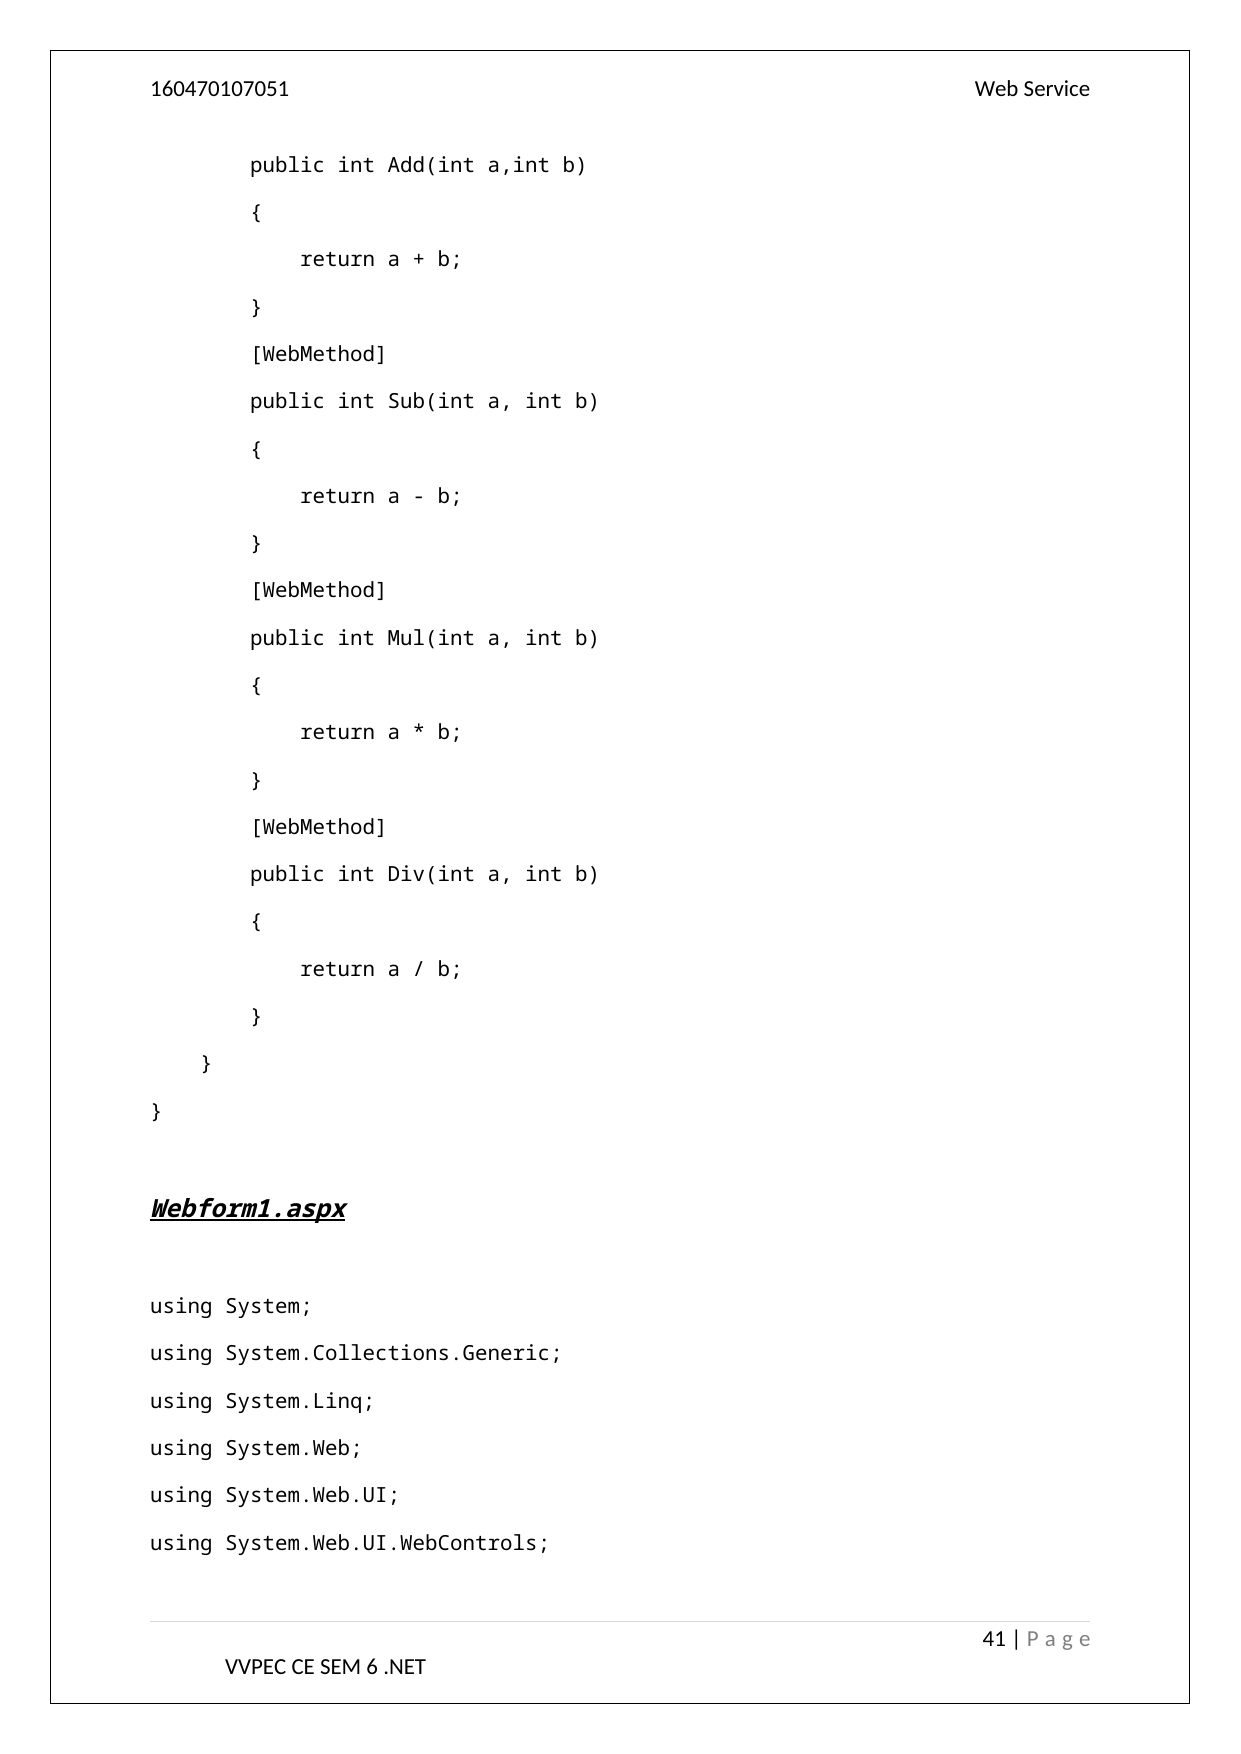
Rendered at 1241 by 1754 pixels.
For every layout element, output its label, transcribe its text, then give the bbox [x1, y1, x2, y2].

text { [150, 197, 1090, 226]
text } [150, 528, 1090, 557]
text public int Div(int a, int b) [150, 859, 1090, 888]
text using System; [150, 1291, 1090, 1319]
text { [150, 907, 1090, 935]
text public int Add(int a,int b) [150, 150, 1090, 178]
text [WebMethod] [150, 812, 1090, 841]
text public int Sub(int a, int b) [150, 386, 1090, 415]
text return a * b; [150, 717, 1090, 746]
text using System.Linq; [150, 1386, 1090, 1414]
text using System.Web.UI.WebControls; [150, 1528, 1090, 1556]
text return a + b; [150, 244, 1090, 273]
text [WebMethod] [150, 339, 1090, 368]
text return a - b; [150, 481, 1090, 509]
text public int Mul(int a, int b) [150, 623, 1090, 651]
text using System.Collections.Generic; [150, 1338, 1090, 1367]
text } [150, 1001, 1090, 1030]
text } [150, 1096, 1090, 1124]
text using System.Web.UI; [150, 1480, 1090, 1509]
text { [150, 434, 1090, 462]
text } [150, 1048, 1090, 1077]
text } [150, 765, 1090, 793]
text return a / b; [150, 954, 1090, 982]
text { [150, 670, 1090, 699]
text Webform1.aspx [150, 1190, 1090, 1224]
text } [150, 292, 1090, 320]
text using System.Web; [150, 1433, 1090, 1461]
text [WebMethod] [150, 576, 1090, 604]
